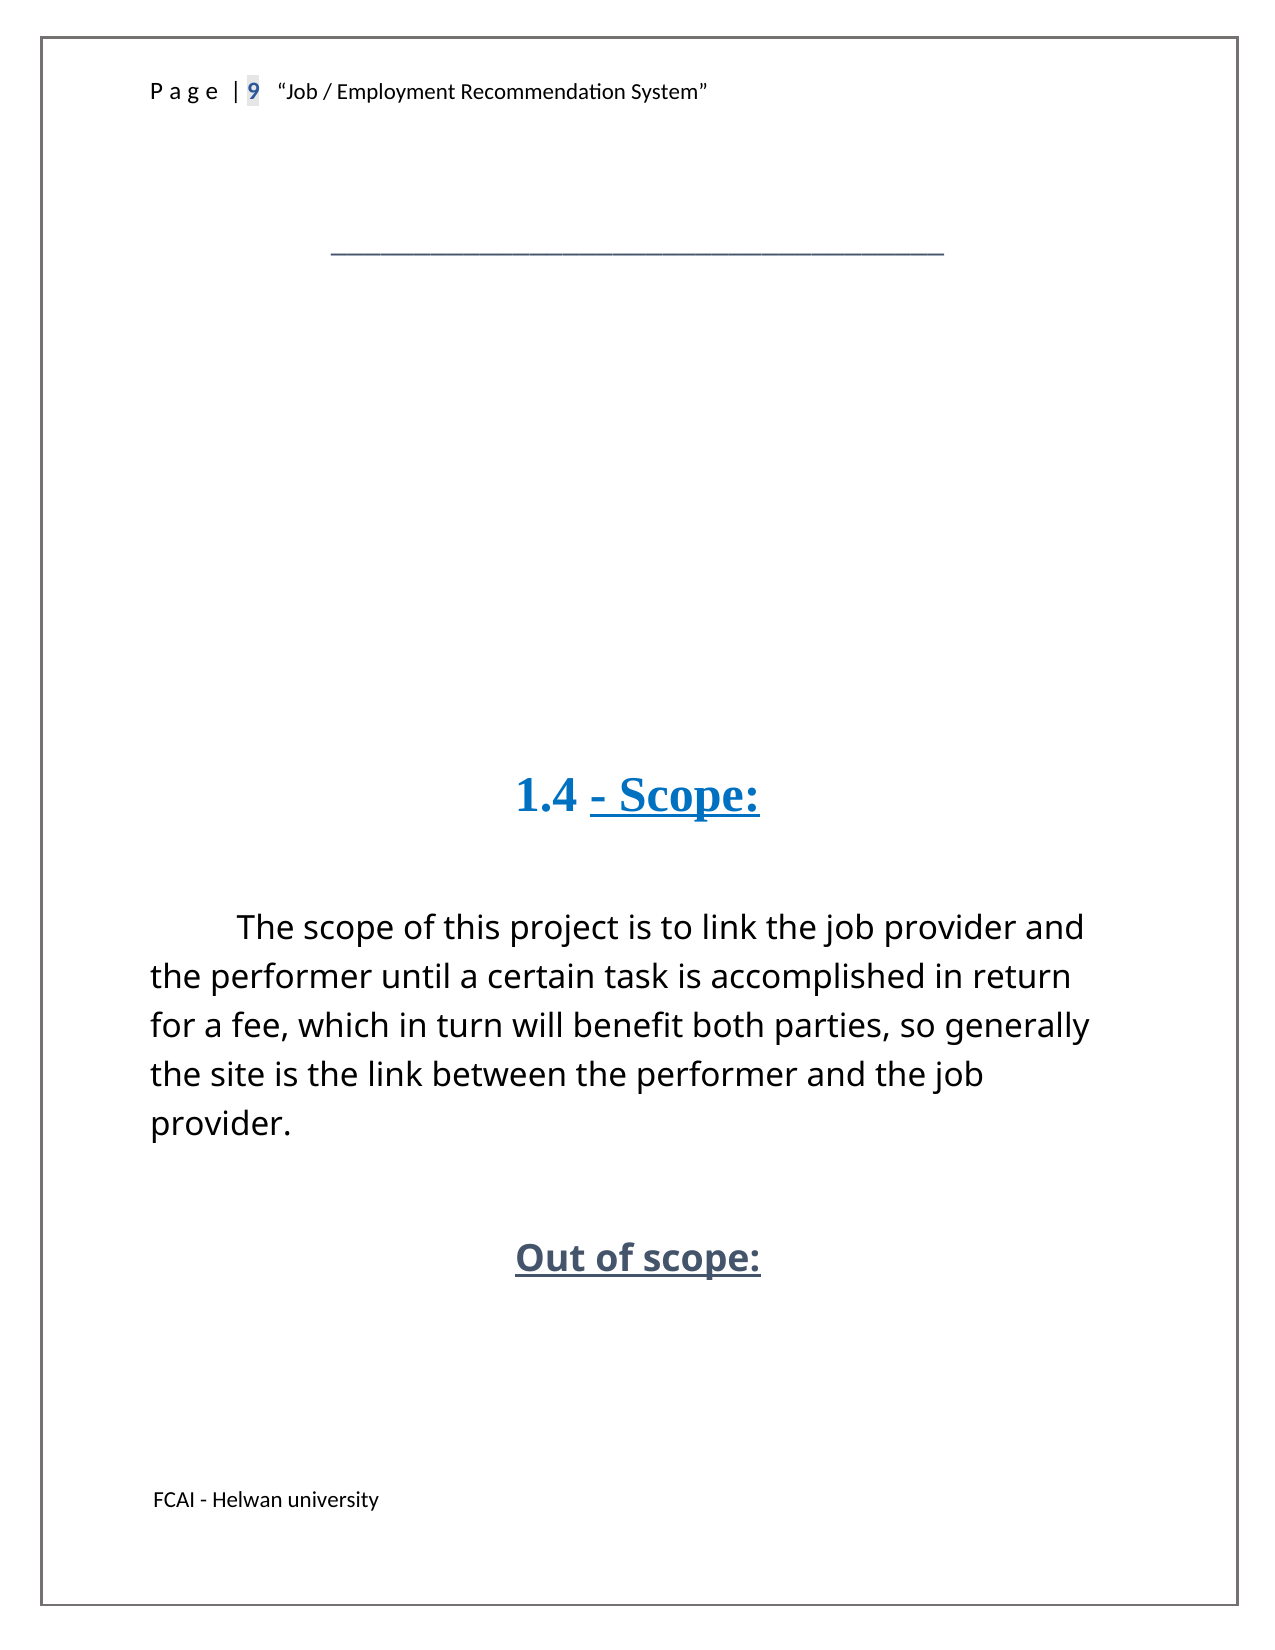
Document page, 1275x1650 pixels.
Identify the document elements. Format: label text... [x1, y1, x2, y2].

list - Scope: [150, 764, 1125, 822]
text Out of scope: [150, 1231, 1125, 1282]
text _____________________________________ [150, 219, 1125, 259]
text The scope of this project is to link the job provider and the performer until a certain task is accomplished in return for a fee, which in turn will benefit both parties, so generally the site is the link between the performer and the job provider. [150, 904, 1125, 1145]
